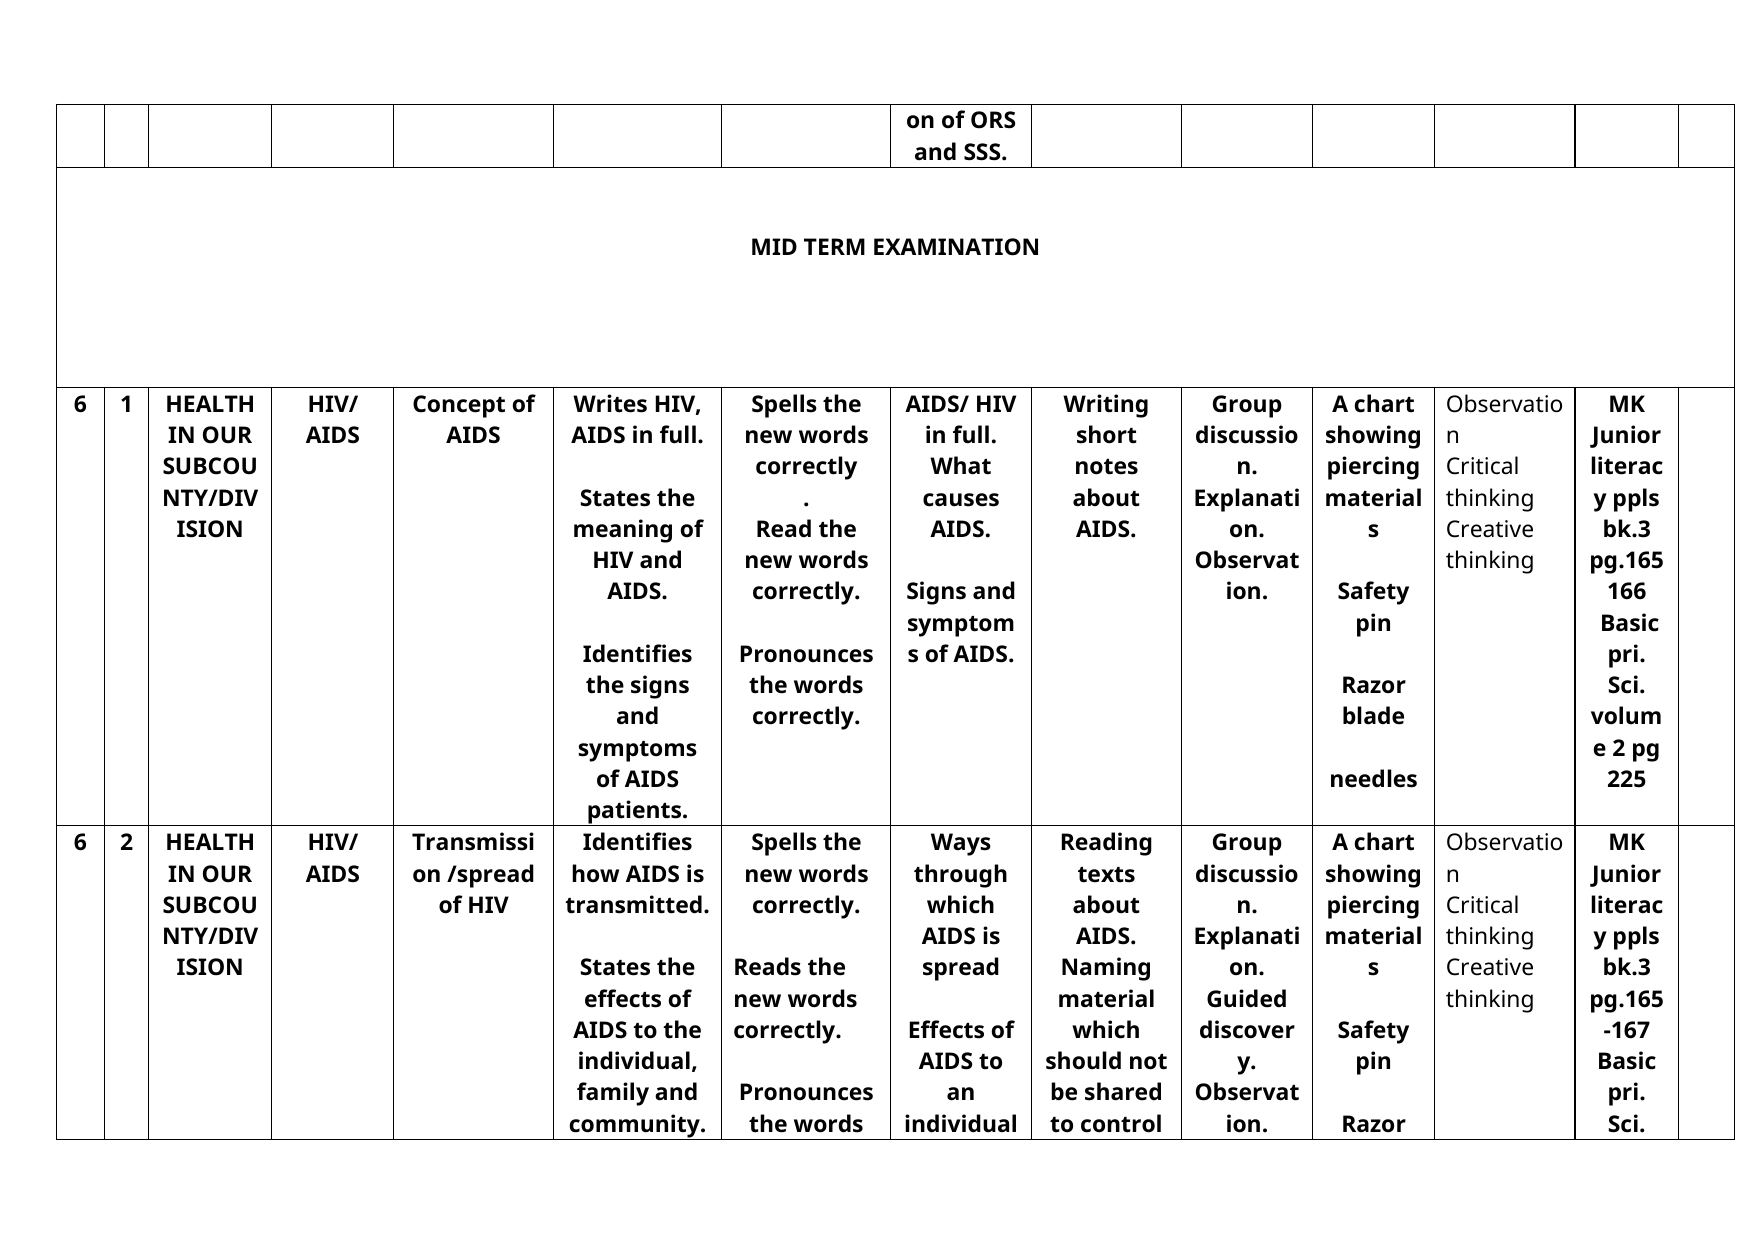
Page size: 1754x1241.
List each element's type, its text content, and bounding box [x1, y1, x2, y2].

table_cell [891, 826, 1031, 1139]
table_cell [554, 105, 721, 167]
table_cell HEALTH IN OUR SUBCOUNTY/DIVISION [149, 388, 271, 825]
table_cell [722, 826, 890, 1139]
table_cell [1679, 826, 1734, 1139]
table_cell HIV/ AIDS [272, 388, 393, 825]
table_cell 4 [57, 105, 104, 167]
table_cell MID TERM EXAMINATION [57, 168, 1734, 387]
table_cell MK Junior literacy ppls bk.3 pg.165166 Basic pri. Sci. volume 2 pg 225 [1576, 388, 1678, 825]
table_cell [1313, 105, 1434, 167]
table_cell 6 [57, 388, 104, 825]
table_cell Spells the new words correctly . Read the new words correctly. Pronounces the words correctly. [722, 388, 890, 825]
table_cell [149, 105, 271, 167]
table_cell Writes HIV, AIDS in full. States the meaning of HIV and AIDS. Identifies the signs and symptoms of AIDS patients. [554, 388, 721, 825]
table_cell 2 [105, 826, 148, 1139]
table_cell Observation Critical thinking Creative thinking [1435, 388, 1574, 825]
table_cell HIV/ AIDS [272, 826, 393, 1139]
table_cell 1 [105, 388, 148, 825]
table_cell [891, 105, 1031, 167]
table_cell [1576, 826, 1678, 1139]
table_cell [1576, 105, 1678, 167]
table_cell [1313, 826, 1434, 1139]
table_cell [394, 826, 553, 1139]
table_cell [1032, 826, 1181, 1139]
table_cell 6 [57, 826, 104, 1139]
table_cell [394, 105, 553, 167]
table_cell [1435, 105, 1574, 167]
table_cell Concept of AIDS [394, 388, 553, 825]
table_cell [554, 826, 721, 1139]
table_cell 7 [105, 105, 148, 167]
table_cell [1435, 826, 1574, 1139]
table_cell Group discussion. Explanation. Observation. [1182, 388, 1312, 825]
table_cell A chart showing piercing materials Safety pin Razor blade needles [1313, 388, 1434, 825]
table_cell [1182, 826, 1312, 1139]
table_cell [722, 105, 890, 167]
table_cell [149, 826, 271, 1139]
table_cell [1679, 105, 1734, 167]
table_cell AIDS/ HIV in full. What causes AIDS. Signs and symptoms of AIDS. [891, 388, 1031, 825]
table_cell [1032, 105, 1181, 167]
table_cell Writing short notes about AIDS. [1032, 388, 1181, 825]
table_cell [1182, 105, 1312, 167]
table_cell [272, 105, 393, 167]
table_cell [1679, 388, 1734, 825]
